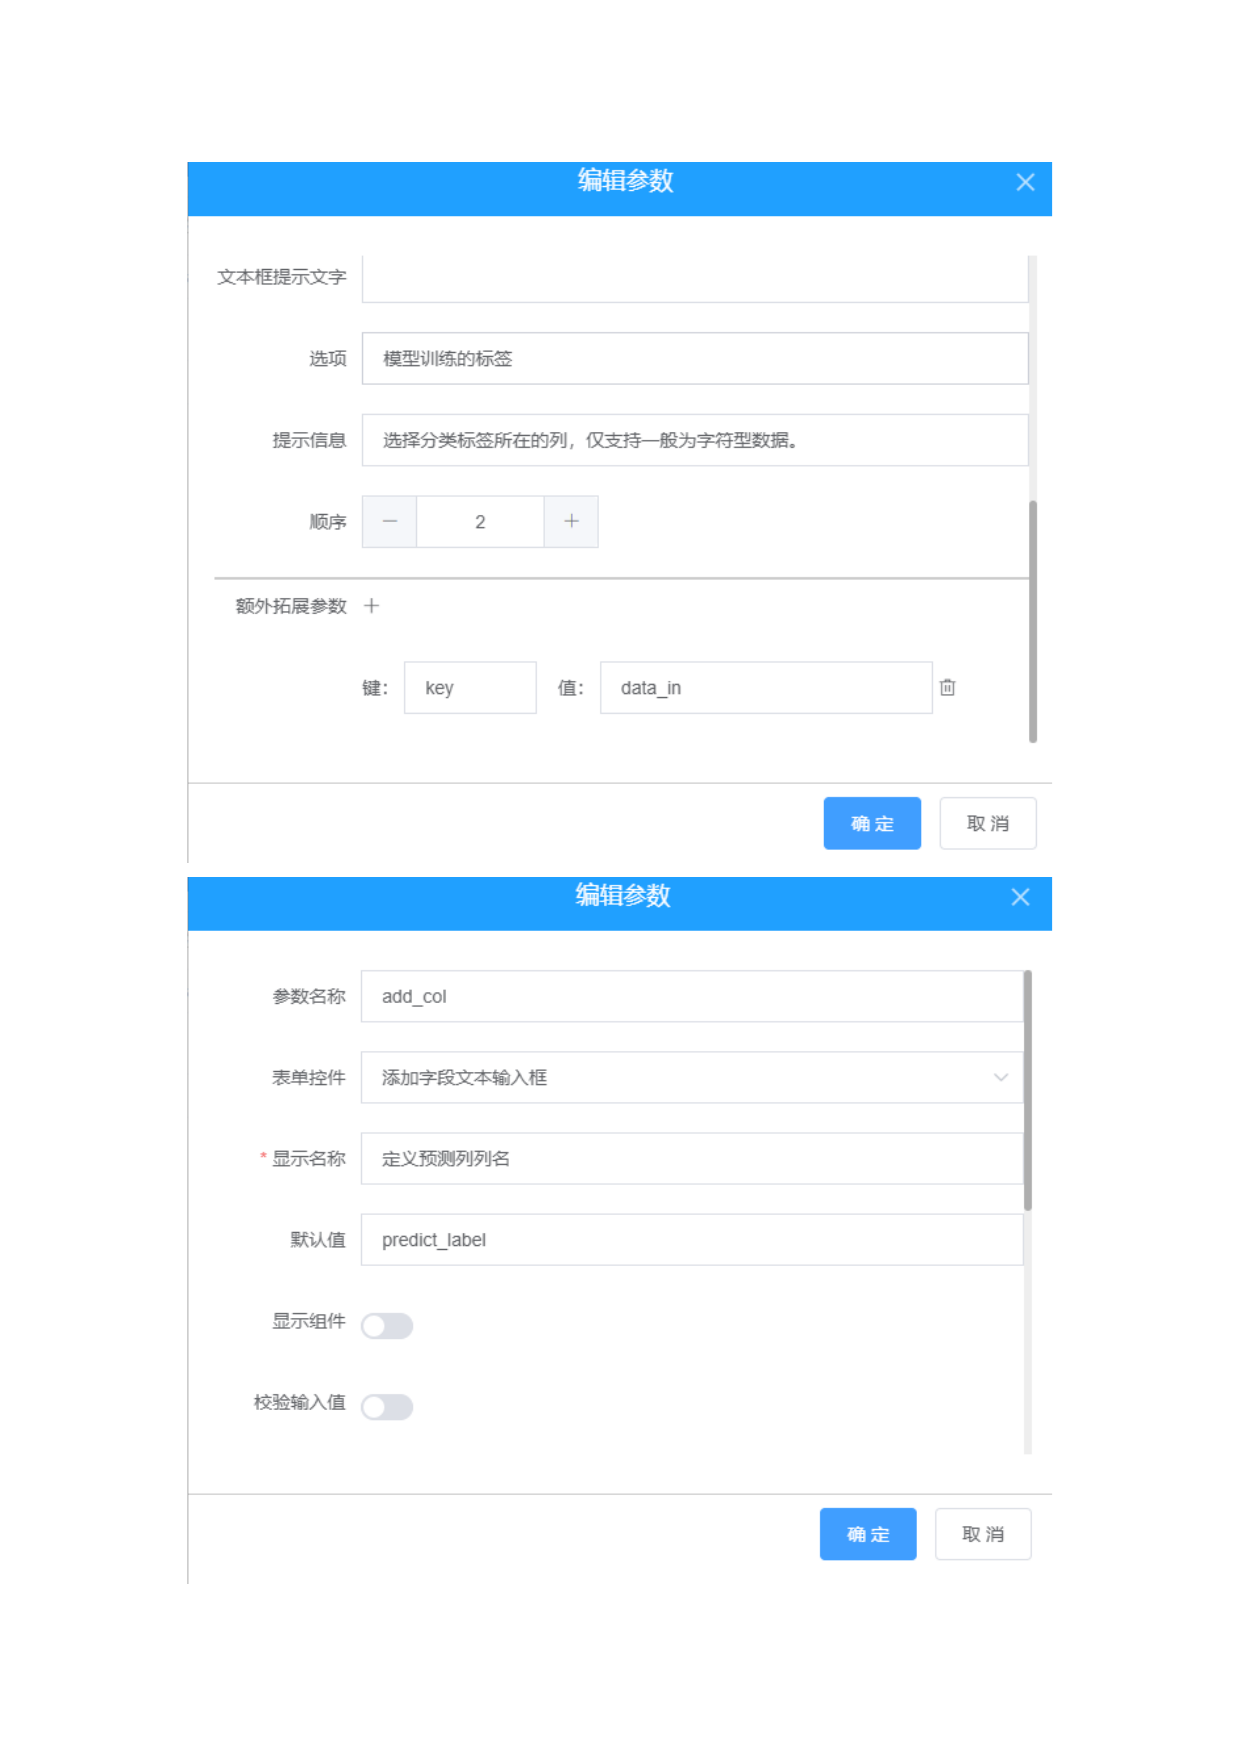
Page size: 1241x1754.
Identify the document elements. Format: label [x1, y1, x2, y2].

picture [187, 877, 1053, 1584]
picture [187, 162, 1053, 863]
